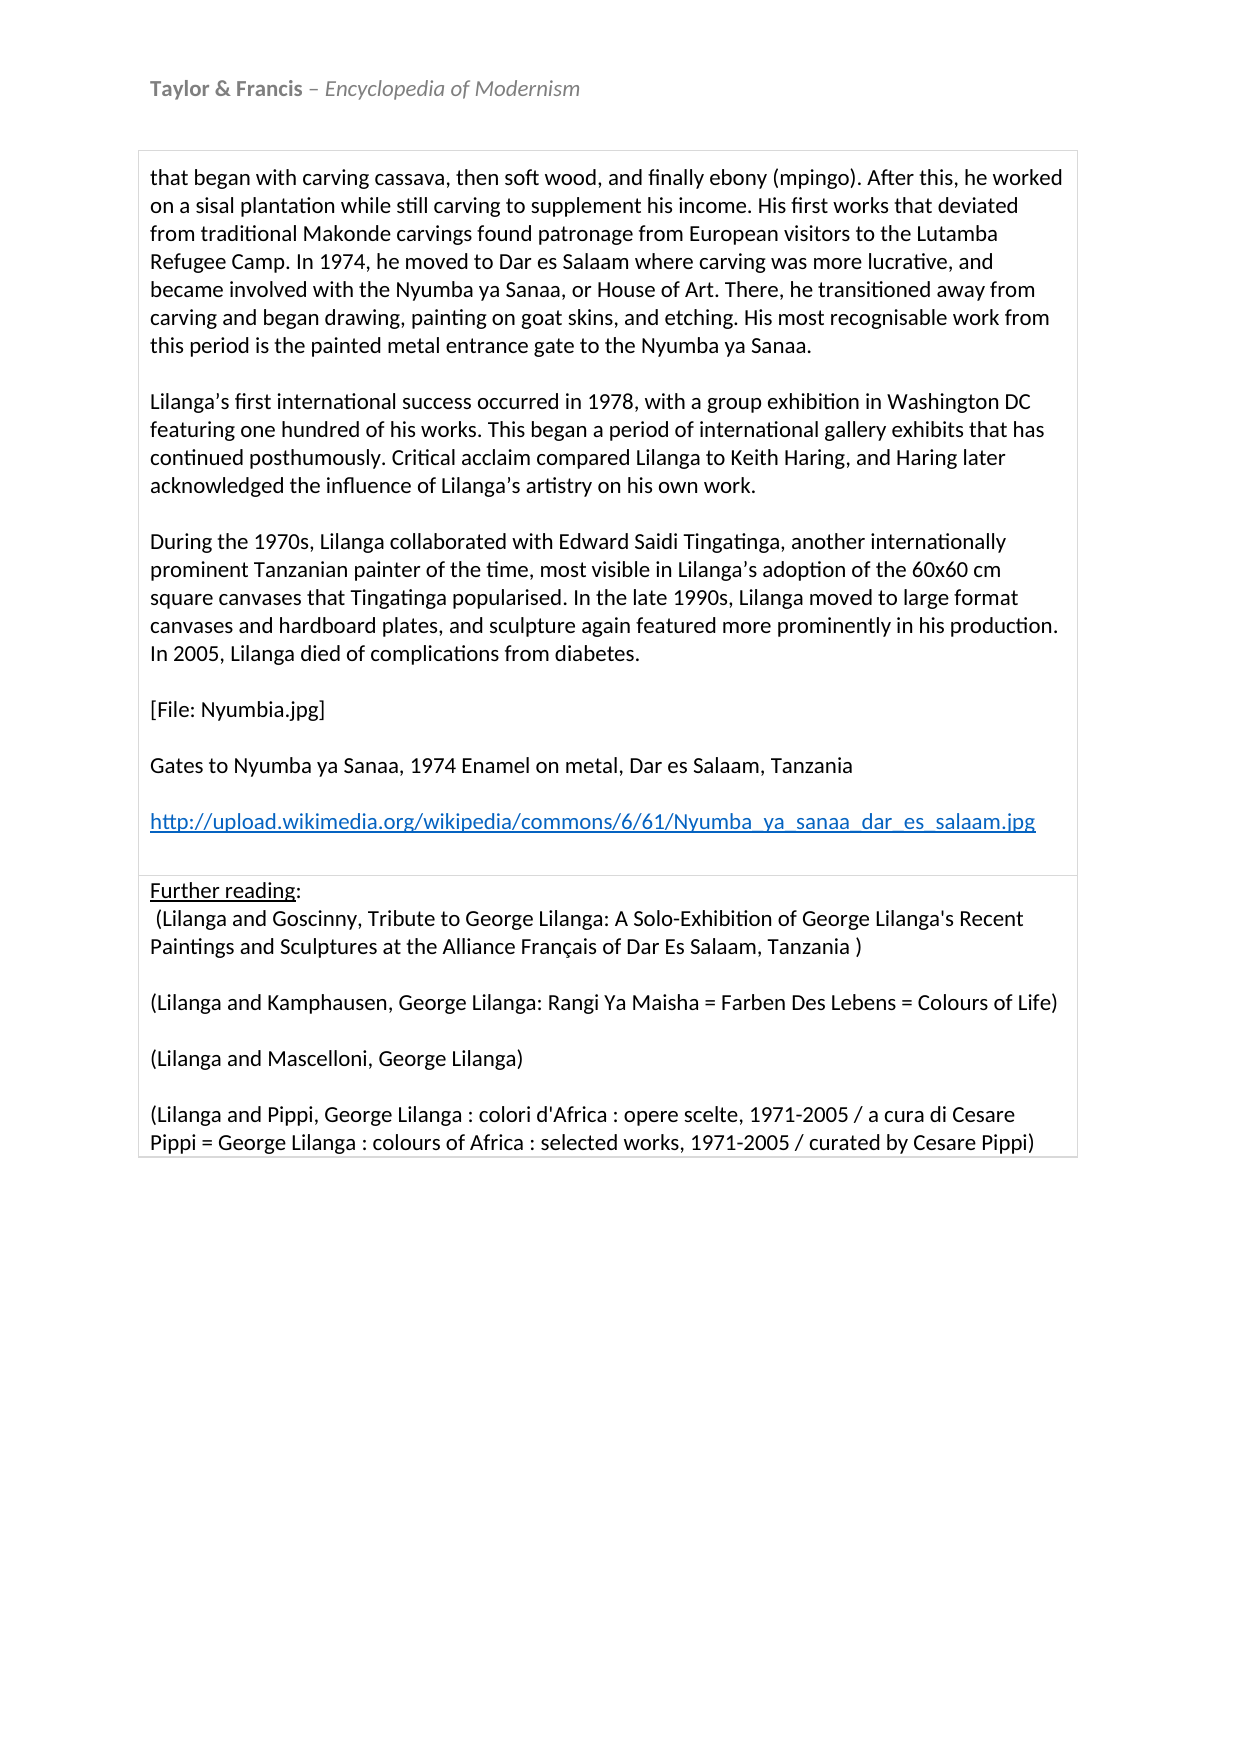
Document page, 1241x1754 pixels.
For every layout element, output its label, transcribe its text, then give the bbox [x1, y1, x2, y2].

table_cell Further reading: [139, 876, 1077, 1156]
